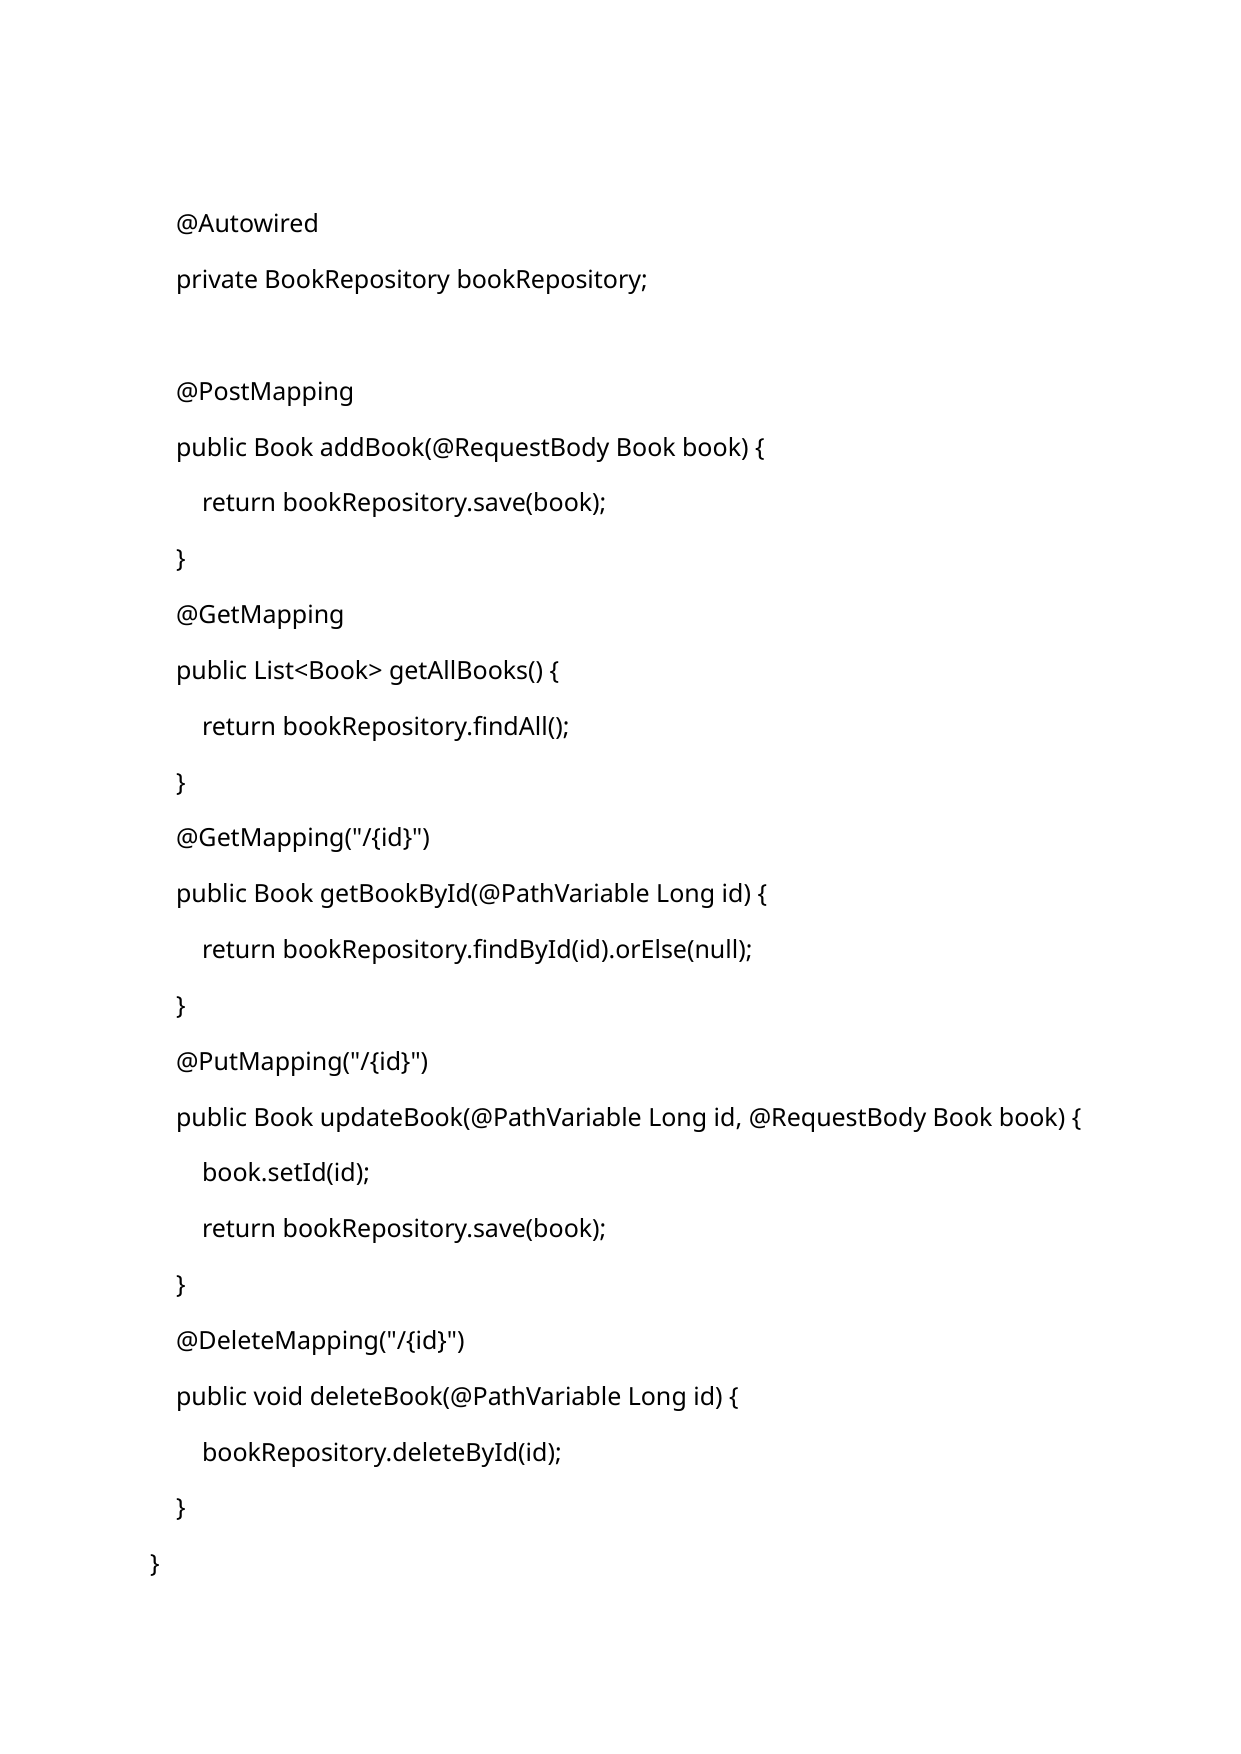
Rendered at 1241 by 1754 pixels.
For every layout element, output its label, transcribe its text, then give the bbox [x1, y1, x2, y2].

text public void deleteBook(@PathVariable Long id) { [150, 1378, 1090, 1412]
text @PutMapping("/{id}") [150, 1043, 1090, 1077]
text bookRepository.deleteById(id); [150, 1434, 1090, 1468]
text @Autowired [150, 206, 1090, 240]
text } [150, 987, 1090, 1022]
text } [150, 1546, 1090, 1580]
text @GetMapping [150, 597, 1090, 631]
text return bookRepository.findById(id).orElse(null); [150, 932, 1090, 966]
text public Book addBook(@RequestBody Book book) { [150, 429, 1090, 463]
text } [150, 1490, 1090, 1524]
text } [150, 1267, 1090, 1301]
text @GetMapping("/{id}") [150, 820, 1090, 854]
text @PostMapping [150, 373, 1090, 407]
text } [150, 541, 1090, 575]
text return bookRepository.save(book); [150, 485, 1090, 519]
text @DeleteMapping("/{id}") [150, 1322, 1090, 1357]
text public List<Book> getAllBooks() { [150, 652, 1090, 687]
text } [150, 764, 1090, 798]
text return bookRepository.findAll(); [150, 708, 1090, 742]
text return bookRepository.save(book); [150, 1211, 1090, 1245]
text private BookRepository bookRepository; [150, 262, 1090, 296]
text public Book updateBook(@PathVariable Long id, @RequestBody Book book) { [150, 1099, 1090, 1133]
text public Book getBookById(@PathVariable Long id) { [150, 876, 1090, 910]
text book.setId(id); [150, 1155, 1090, 1189]
